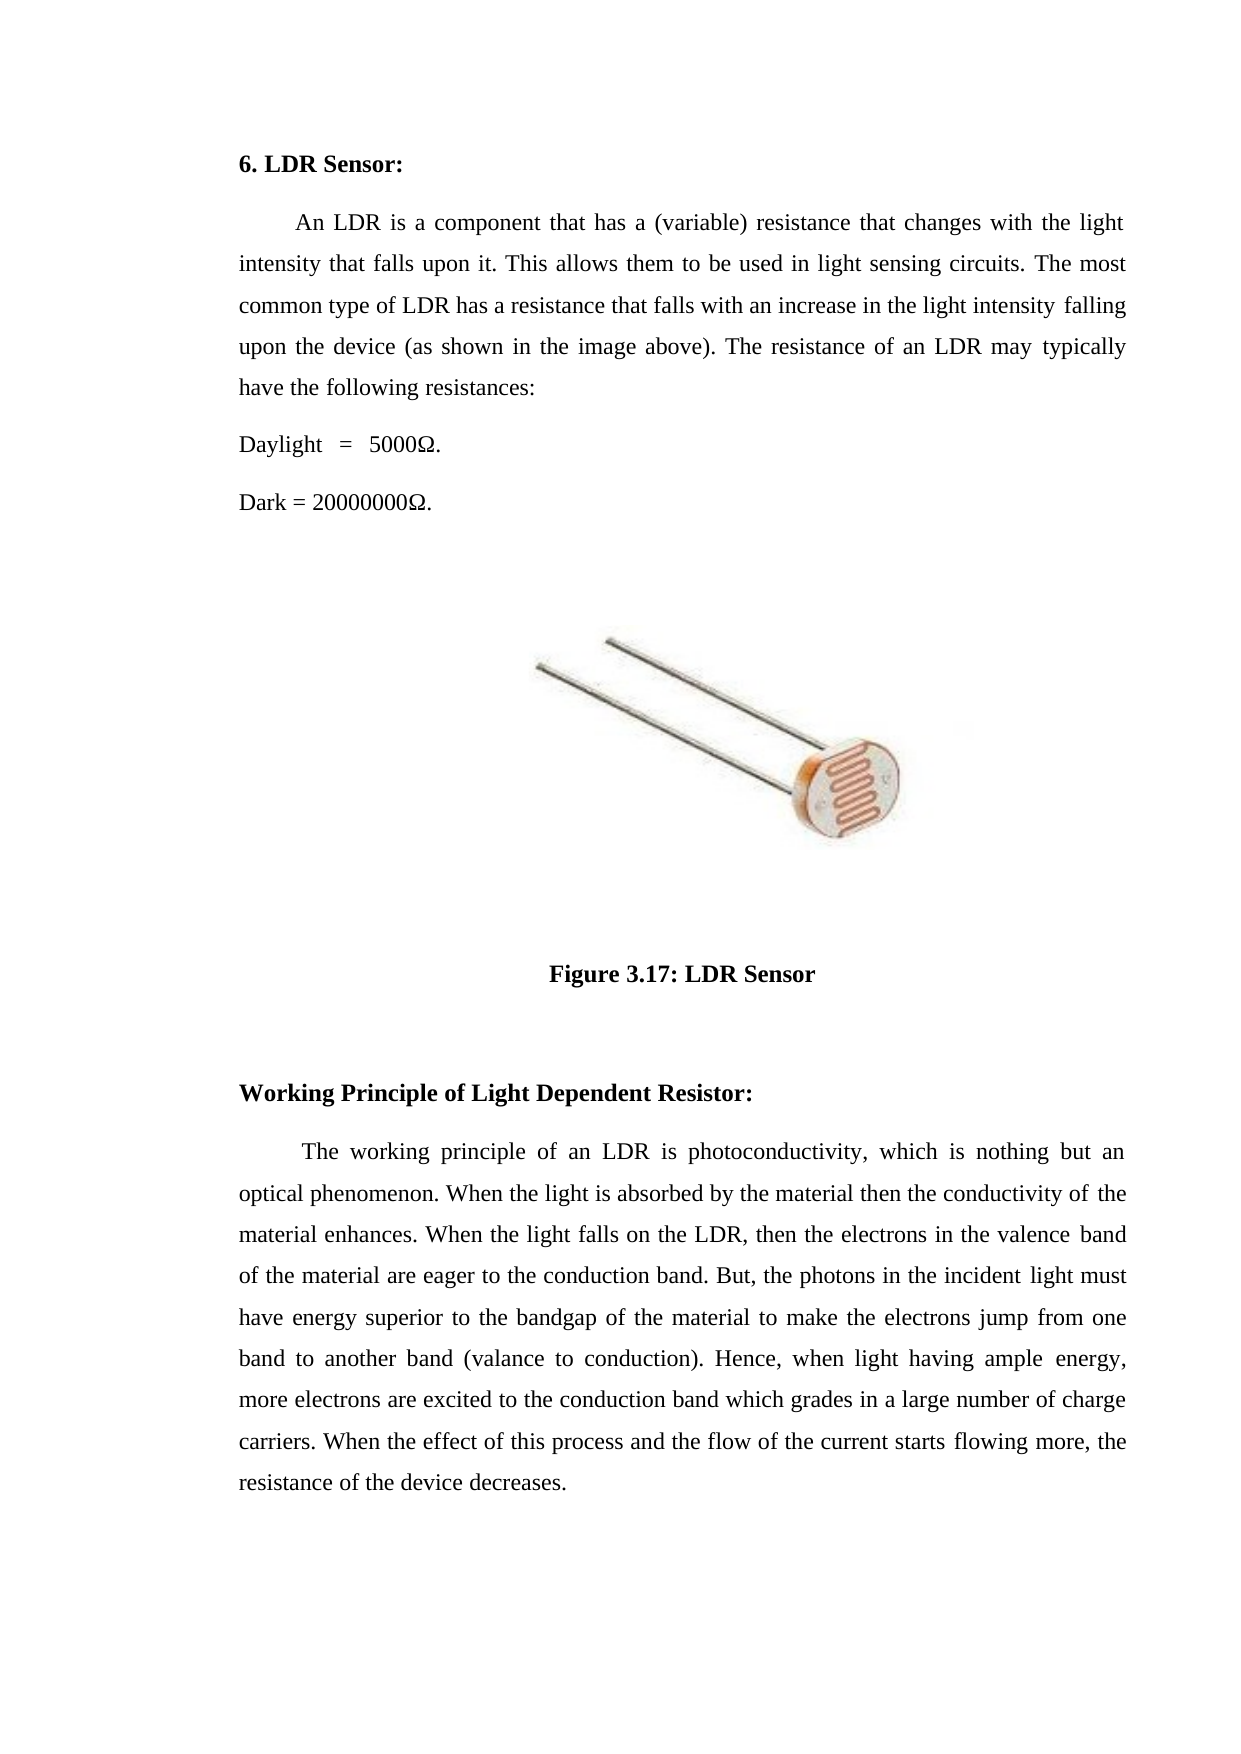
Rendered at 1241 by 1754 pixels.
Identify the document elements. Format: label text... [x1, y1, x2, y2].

text The working principle of an LDR is photoconductivity, which is nothing but an optical phenomenon. When the light is absorbed by the material then the conductivity of the material enhances. When the light falls on the LDR, then the electrons in the valence band of the material are eager to the conduction band. But, the photons in the incident light must have energy superior to the bandgap of the material to make the electrons jump from one band to another band (valance to conduction). Hence, when light having ample energy, more electrons are excited to the conduction band which grades in a large number of charge carriers. When the effect of this process and the flow of the current starts flowing more, the resistance of the device decreases. [238, 1137, 1127, 1496]
text An LDR is a component that has a (variable) resistance that changes with the light intensity that falls upon it. This allows them to be used in light sensing circuits. The most common type of LDR has a resistance that falls with an increase in the light intensity falling upon the device (as shown in the image above). The resistance of an LDR may typically have the following resistances: [238, 208, 1126, 401]
text Working Principle of Light Dependent Resistor: [238, 1078, 1173, 1107]
text Daylight = 5000Ω. Dark = 20000000Ω. [238, 430, 441, 515]
text Figure 3.17: LDR Sensor [239, 959, 1125, 987]
list LDR Sensor: [238, 149, 1173, 178]
picture [528, 625, 974, 850]
